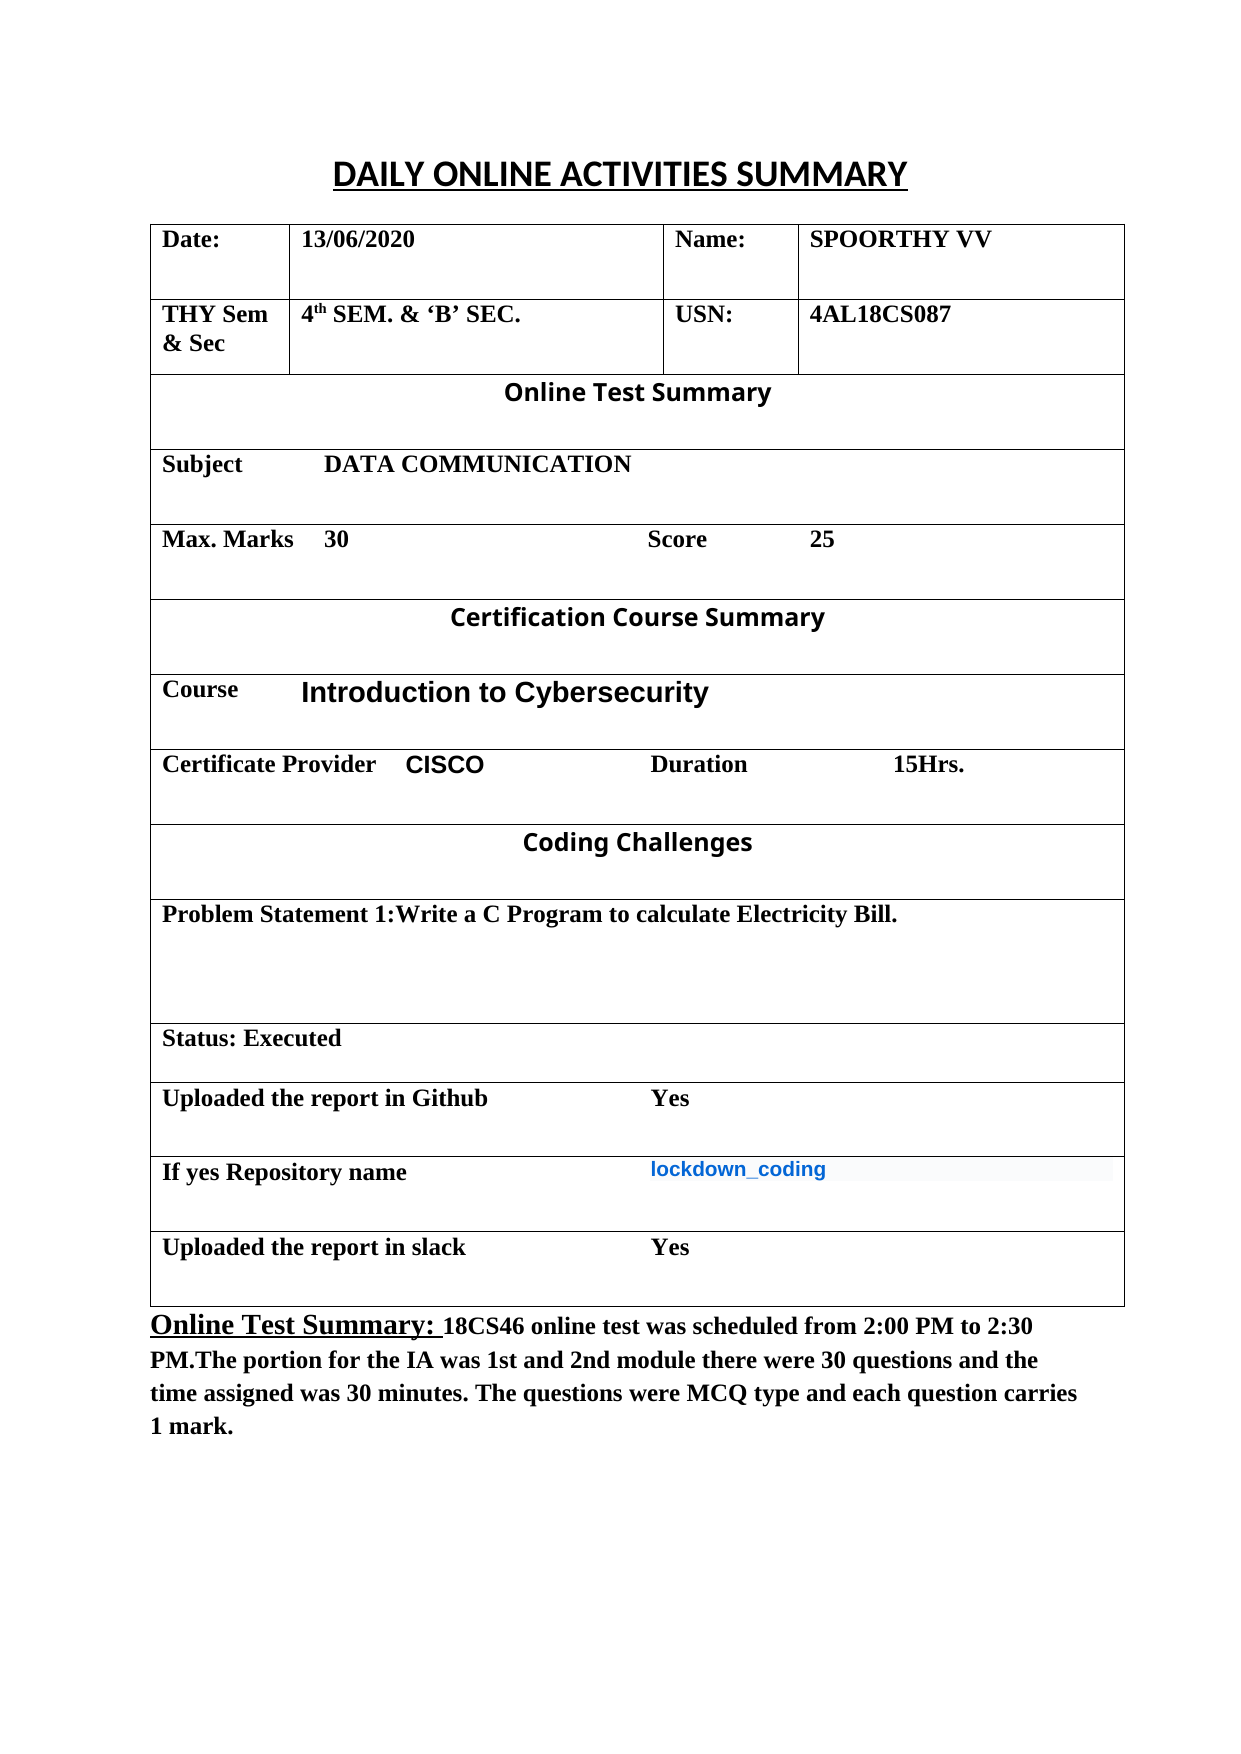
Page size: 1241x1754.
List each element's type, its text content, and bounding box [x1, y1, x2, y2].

table_header Name: [664, 225, 798, 298]
table_header 13/06/2020 [290, 225, 663, 298]
table_cell Yes [639, 1083, 1124, 1156]
table_cell Duration [639, 750, 882, 823]
table_cell Score [636, 525, 798, 598]
table_cell THY Sem & Sec [151, 300, 289, 373]
table_header SPOORTHY VV [799, 225, 1124, 298]
table_cell lockdown_coding [639, 1157, 1124, 1231]
table_cell Max. Marks [151, 525, 313, 598]
table_cell Introduction to Cybersecurity [290, 675, 1124, 748]
table_cell Coding Challenges [151, 825, 1124, 898]
text Online Test Summary: 18CS46 online test was scheduled from 2:00 PM to 2:30 PM.The portion for the IA was 1st and 2nd module there were 30 questions and the time assigned was 30 minutes. The questions were MCQ type and each question carries 1 mark. [150, 1307, 1090, 1439]
table_cell Problem Statement 1:Write a C Program to calculate Electricity Bill. [151, 900, 1124, 1022]
table_cell 4th SEM. & ‘B’ SEC. [290, 300, 663, 373]
table_cell USN: [664, 300, 798, 373]
table_cell 15Hrs. [882, 750, 1124, 823]
table_cell Course [151, 675, 290, 748]
table_cell 4AL18CS087 [799, 300, 1124, 373]
table_cell Uploaded the report in slack [151, 1232, 639, 1306]
table_cell Yes [639, 1232, 1124, 1306]
table_header Date: [151, 225, 289, 298]
table_cell 25 [798, 525, 1124, 598]
table_cell DATA COMMUNICATION [313, 450, 1124, 523]
table_cell Subject [151, 450, 313, 523]
table_cell CISCO [394, 750, 639, 823]
table_cell Certification Course Summary [151, 600, 1124, 673]
table_cell Status: Executed [151, 1024, 1124, 1082]
text DAILY ONLINE ACTIVITIES SUMMARY [150, 150, 1090, 196]
table_cell 30 [313, 525, 636, 598]
table_cell Uploaded the report in Github [151, 1083, 639, 1156]
table_cell Online Test Summary [151, 375, 1124, 448]
table_cell If yes Repository name [151, 1157, 639, 1231]
table_cell Certificate Provider [151, 750, 394, 823]
